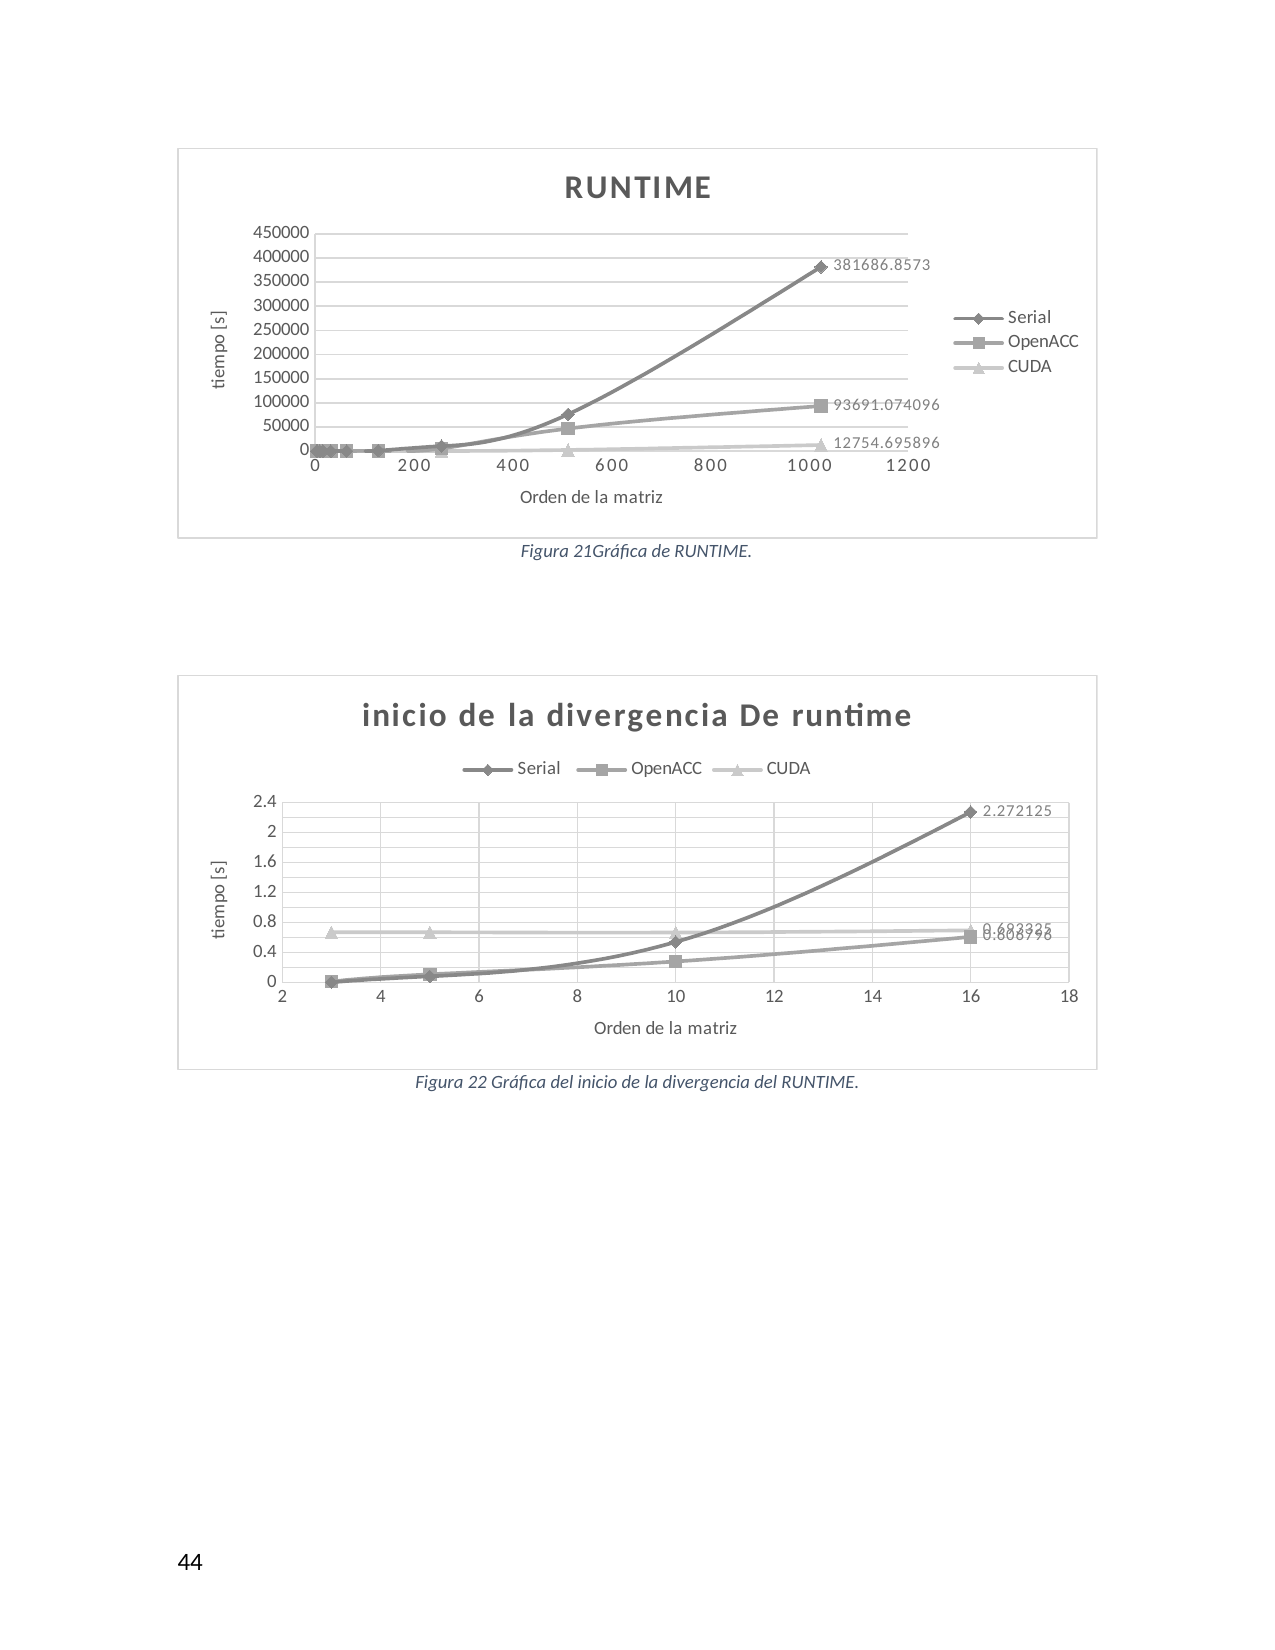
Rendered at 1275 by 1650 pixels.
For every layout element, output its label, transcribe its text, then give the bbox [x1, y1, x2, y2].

text Figura 21Gráfica de RUNTIME. [177, 539, 1098, 562]
text Figura 22 Gráfica del inicio de la divergencia del RUNTIME. [177, 1070, 1098, 1093]
